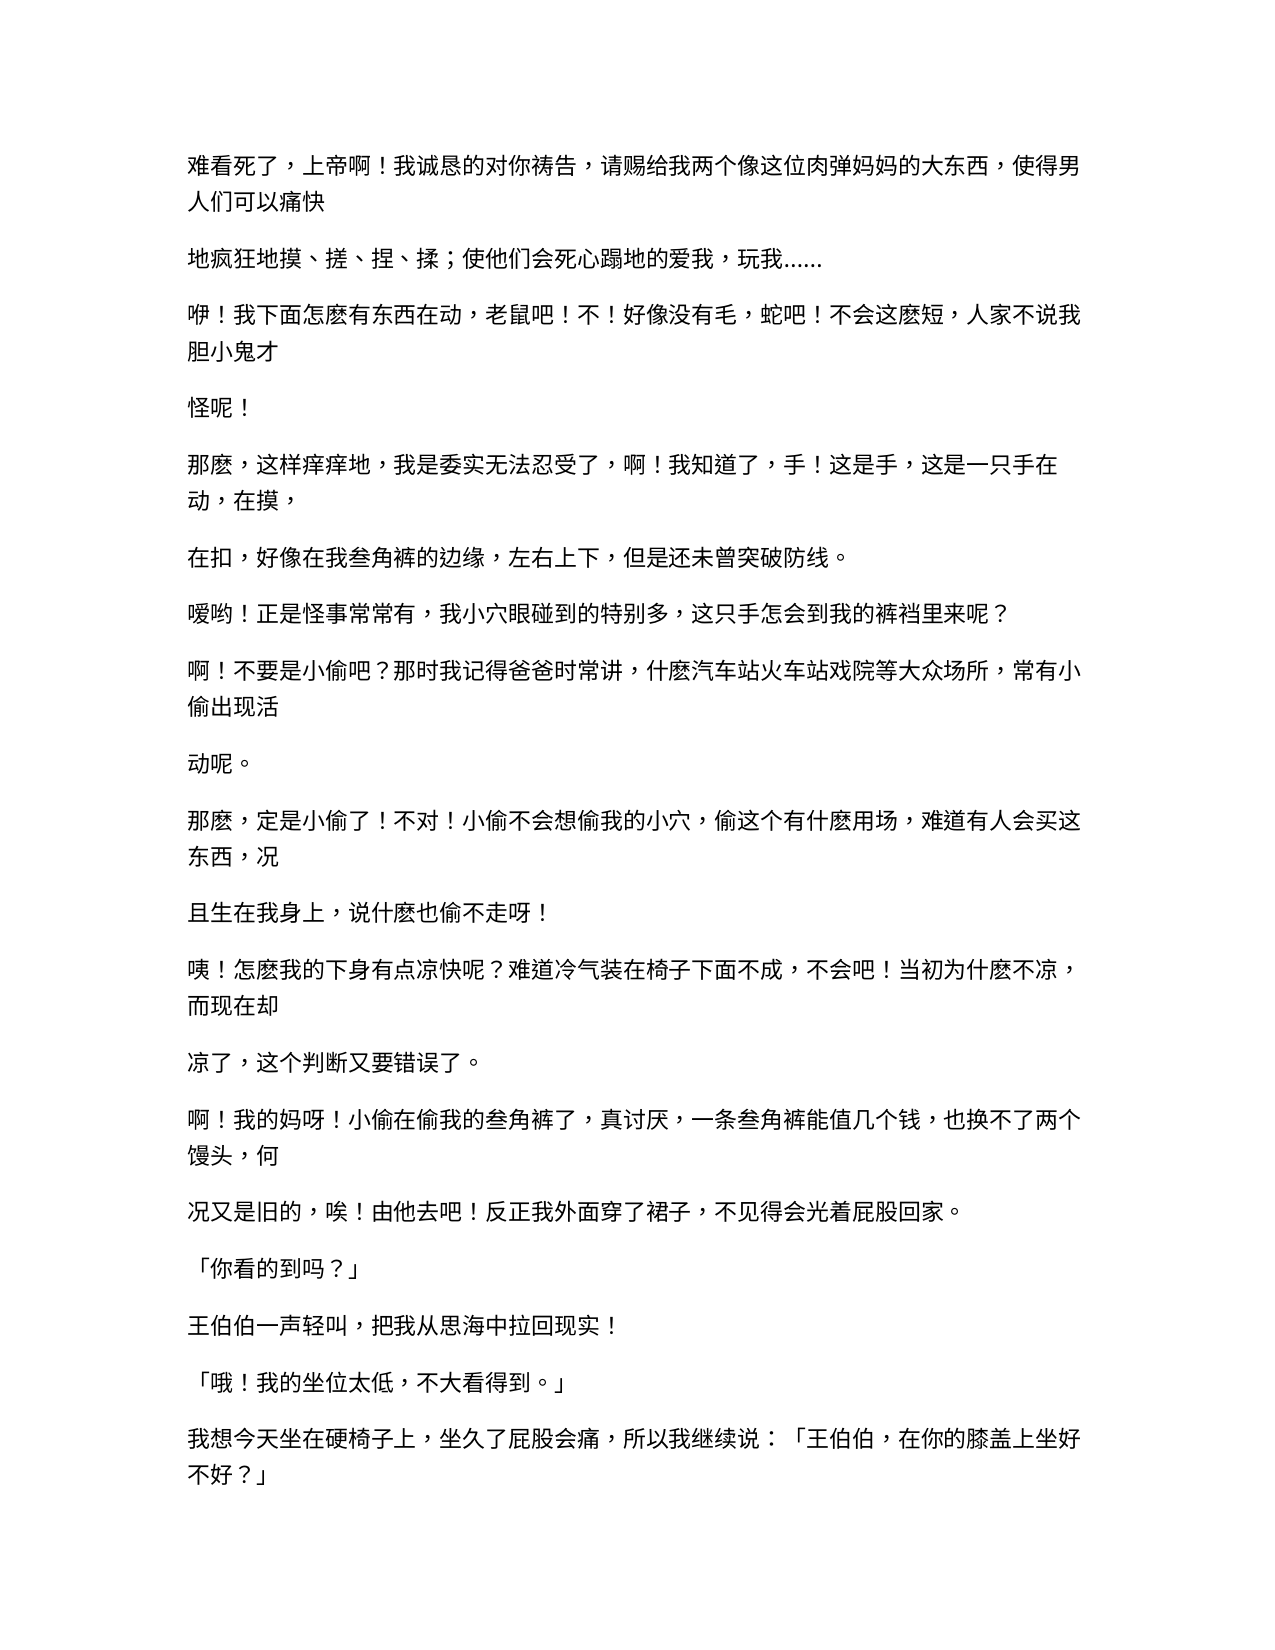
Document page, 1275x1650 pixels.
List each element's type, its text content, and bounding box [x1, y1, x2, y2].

text 「你看的到吗？」 [187, 1253, 1087, 1284]
text 嗳哟！正是怪事常常有，我小穴眼碰到的特别多，这只手怎会到我的裤裆里来呢？ [187, 598, 1087, 630]
text 动呢。 [187, 748, 1087, 779]
text 咿！我下面怎麽有东西在动，老鼠吧！不！好像没有毛，蛇吧！不会这麽短，人家不说我胆小鬼才 [187, 299, 1087, 367]
text 难看死了，上帝啊！我诚恳的对你祷告，请赐给我两个像这位肉弹妈妈的大东西，使得男人们可以痛快 [187, 150, 1087, 217]
text 我想今天坐在硬椅子上，坐久了屁股会痛，所以我继续说：「王伯伯，在你的膝盖上坐好不好？」 [187, 1423, 1087, 1491]
text 那麽，这样痒痒地，我是委实无法忍受了，啊！我知道了，手！这是手，这是一只手在动，在摸， [187, 449, 1087, 516]
text 况又是旧的，唉！由他去吧！反正我外面穿了裙子，不见得会光着屁股回家。 [187, 1196, 1087, 1228]
text 地疯狂地摸、搓、捏、揉；使他们会死心蹋地的爱我，玩我…… [187, 243, 1087, 274]
text 王伯伯一声轻叫，把我从思海中拉回现实！ [187, 1310, 1087, 1341]
text 啊！不要是小偷吧？那时我记得爸爸时常讲，什麽汽车站火车站戏院等大众场所，常有小偷出现活 [187, 655, 1087, 722]
text 怪呢！ [187, 392, 1087, 423]
text 那麽，定是小偷了！不对！小偷不会想偷我的小穴，偷这个有什麽用场，难道有人会买这东西，况 [187, 805, 1087, 872]
text 且生在我身上，说什麽也偷不走呀！ [187, 897, 1087, 929]
text 「哦！我的坐位太低，不大看得到。」 [187, 1367, 1087, 1398]
text 凉了，这个判断又要错误了。 [187, 1047, 1087, 1078]
text 在扣，好像在我叁角裤的边缘，左右上下，但是还未曾突破防线。 [187, 542, 1087, 573]
text 啊！我的妈呀！小偷在偷我的叁角裤了，真讨厌，一条叁角裤能值几个钱，也换不了两个馒头，何 [187, 1104, 1087, 1171]
text 咦！怎麽我的下身有点凉快呢？难道冷气装在椅子下面不成，不会吧！当初为什麽不凉，而现在却 [187, 954, 1087, 1021]
